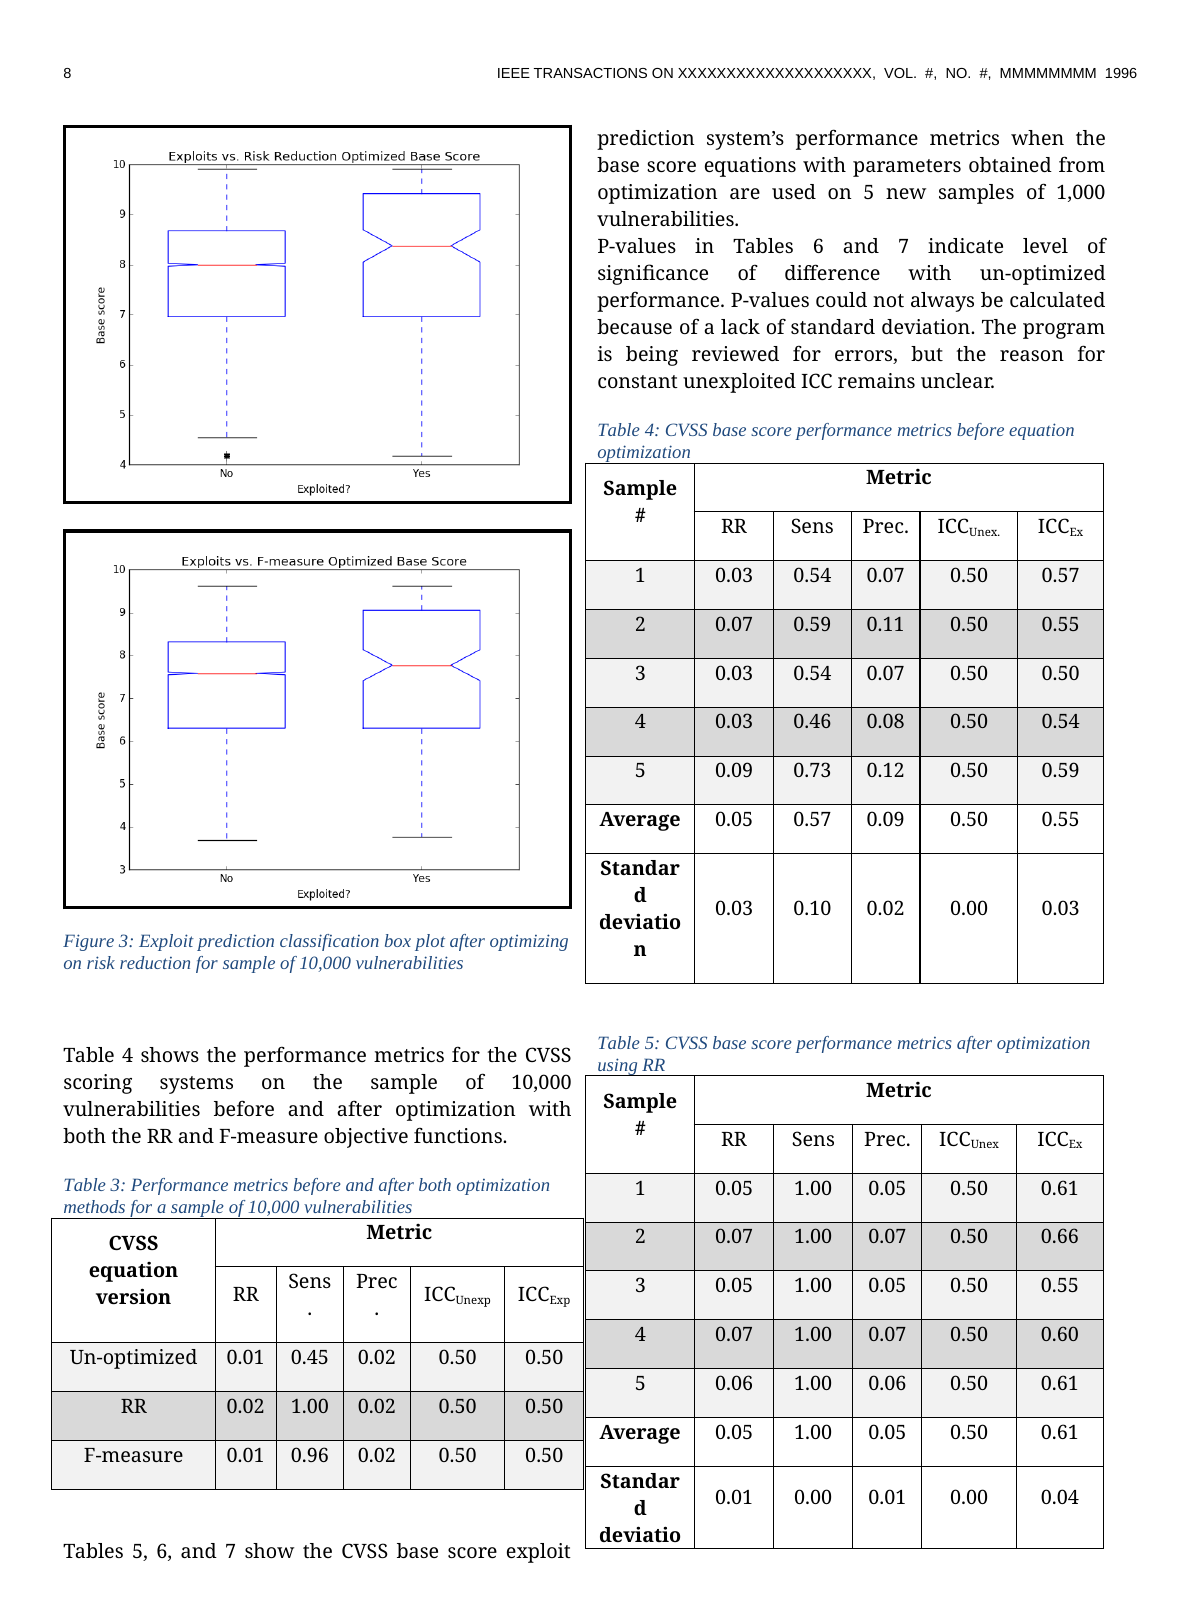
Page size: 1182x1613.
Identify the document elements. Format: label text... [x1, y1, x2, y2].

table_cell 0.50 [921, 610, 1017, 658]
table_cell 4 [586, 1320, 694, 1368]
table_cell 0.08 [852, 708, 919, 756]
table_cell 0.54 [1018, 708, 1103, 756]
table_cell 0.55 [1018, 610, 1103, 658]
table_cell 5 [586, 1369, 694, 1417]
table_cell RR [216, 1267, 276, 1342]
table_cell RR [695, 512, 773, 560]
table_header Metric [695, 464, 1103, 511]
table_cell 0.02 [216, 1392, 276, 1440]
table_cell 0.07 [695, 1223, 773, 1270]
table_cell 0.03 [695, 561, 773, 609]
table_cell 0.50 [921, 805, 1017, 853]
table_cell ICCUnexp [411, 1267, 504, 1342]
table_cell F-measure [52, 1441, 215, 1489]
table_cell 0.04 [1017, 1467, 1103, 1548]
picture [66, 128, 569, 501]
table_cell 0.50 [411, 1343, 504, 1391]
table_cell Standard deviation [586, 854, 694, 983]
table_cell 0.03 [695, 659, 773, 707]
table_cell 0.10 [774, 854, 851, 983]
table_header CVSS equation version [52, 1219, 215, 1342]
table_cell ICCUnex [922, 1125, 1016, 1173]
table_cell 1 [586, 561, 694, 609]
table_header Metric [695, 1076, 1103, 1124]
table_cell 0.50 [922, 1223, 1016, 1270]
table_cell 4 [586, 708, 694, 756]
table_cell 0.50 [505, 1392, 583, 1440]
table_cell ICCEx [1017, 1125, 1103, 1173]
table_cell 0.50 [921, 757, 1017, 804]
table_cell 0.12 [852, 757, 919, 804]
table_cell 0.07 [853, 1223, 921, 1270]
table_cell 1.00 [774, 1320, 852, 1368]
table_cell ICCUnex. [921, 512, 1017, 560]
table_cell 0.57 [1018, 561, 1103, 609]
table_header Sample # [586, 464, 694, 560]
table_cell Average [586, 1418, 694, 1466]
table_cell 1.00 [277, 1392, 343, 1440]
text Tables 5, 6, and 7 show the CVSS base score exploit prediction system’s performance metrics when the base score equations with parameters obtained from optimization are used on 5 new samples of 1,000 vulnerabilities. P-values in Tables 6 and 7 indicate level of significance of difference with un-optimized performance. P-values could not always be calculated because of a lack of standard deviation. The program is being reviewed for errors, but the reason for constant unexploited ICC remains unclear. [597, 124, 1106, 394]
table_cell 0.59 [774, 610, 851, 658]
table_cell Standard deviation [586, 1467, 694, 1548]
table_cell 1.00 [774, 1174, 852, 1222]
table_cell Sens [774, 1125, 852, 1173]
table_cell 0.61 [1017, 1369, 1103, 1417]
table_cell 0.01 [216, 1441, 276, 1489]
table_cell 3 [586, 1271, 694, 1319]
table_cell 0.50 [922, 1320, 1016, 1368]
table_cell 0.50 [921, 659, 1017, 707]
table_cell 0.50 [411, 1441, 504, 1489]
table_cell 1.00 [774, 1369, 852, 1417]
table_cell Prec. [853, 1125, 921, 1173]
table_cell 0.45 [277, 1343, 343, 1391]
table_cell 0.50 [922, 1369, 1016, 1417]
table_cell ICCEx [1018, 512, 1103, 560]
table_cell 0.03 [695, 854, 773, 983]
table_cell 0.55 [1017, 1271, 1103, 1319]
table_cell 0.05 [695, 805, 773, 853]
table_cell 0.09 [852, 805, 919, 853]
table_cell 0.50 [1018, 659, 1103, 707]
table_cell 0.60 [1017, 1320, 1103, 1368]
table_cell 0.11 [852, 610, 919, 658]
table_cell 5 [586, 757, 694, 804]
table_cell RR [52, 1392, 215, 1440]
table_cell 0.00 [922, 1467, 1016, 1548]
table_cell 0.05 [695, 1418, 773, 1466]
table_cell 0.07 [695, 1320, 773, 1368]
table_cell 1.00 [774, 1418, 852, 1466]
table_cell 3 [586, 659, 694, 707]
table_cell 0.02 [344, 1392, 410, 1440]
table_cell 0.07 [852, 561, 919, 609]
picture [66, 533, 569, 906]
table_cell 0.05 [853, 1271, 921, 1319]
table_cell 0.66 [1017, 1223, 1103, 1270]
table_cell 0.61 [1017, 1174, 1103, 1222]
table_cell 0.55 [1018, 805, 1103, 853]
table_cell 0.01 [853, 1467, 921, 1548]
table_cell Prec. [852, 512, 919, 560]
table_cell 0.54 [774, 561, 851, 609]
table_cell 0.05 [853, 1418, 921, 1466]
table_cell Sens [774, 512, 851, 560]
table_cell 0.96 [277, 1441, 343, 1489]
text Table 3: Performance metrics before and after both optimization methods for a sample of 10,000 vulnerabilities [63, 1174, 572, 1217]
table_cell 0.73 [774, 757, 851, 804]
table_cell 0.06 [853, 1369, 921, 1417]
table_cell 0.57 [774, 805, 851, 853]
table_cell 0.00 [921, 854, 1017, 983]
table_cell 0.02 [852, 854, 919, 983]
table_cell 0.05 [853, 1174, 921, 1222]
table_cell 0.50 [922, 1271, 1016, 1319]
table_cell 1.00 [774, 1223, 852, 1270]
table_cell 0.54 [774, 659, 851, 707]
table_cell 0.02 [344, 1441, 410, 1489]
table_cell 0.01 [695, 1467, 773, 1548]
table_cell 0.03 [1018, 854, 1103, 983]
table_cell 0.50 [922, 1418, 1016, 1466]
table_cell 0.02 [344, 1343, 410, 1391]
table_cell 0.07 [852, 659, 919, 707]
table_cell 0.01 [216, 1343, 276, 1391]
table_header Metric [216, 1219, 583, 1266]
text Table 5: CVSS base score performance metrics after optimization using RR [597, 1032, 1106, 1075]
table_cell 0.61 [1017, 1418, 1103, 1466]
table_cell 0.00 [774, 1467, 852, 1548]
table_cell 0.09 [695, 757, 773, 804]
table_cell 1.00 [774, 1271, 852, 1319]
table_cell 0.06 [695, 1369, 773, 1417]
table_cell 0.50 [411, 1392, 504, 1440]
text Table 4 shows the performance metrics for the CVSS scoring systems on the sample of 10,000 vulnerabilities before and after optimization with both the RR and F-measure objective functions. [63, 1041, 572, 1149]
table_cell 0.05 [695, 1271, 773, 1319]
table_cell 0.50 [505, 1441, 583, 1489]
table_cell 0.50 [505, 1343, 583, 1391]
table_cell 2 [586, 610, 694, 658]
table_cell 0.59 [1018, 757, 1103, 804]
table_cell Average [586, 805, 694, 853]
table_header Sample # [586, 1076, 694, 1173]
table_cell 0.50 [922, 1174, 1016, 1222]
table_cell 0.50 [921, 561, 1017, 609]
table_cell Sens. [277, 1267, 343, 1342]
table_cell ICCExp [505, 1267, 583, 1342]
table_cell RR [695, 1125, 773, 1173]
table_cell 0.03 [695, 708, 773, 756]
table_cell 0.46 [774, 708, 851, 756]
table_cell 0.07 [695, 610, 773, 658]
text Table 4: CVSS base score performance metrics before equation optimization [597, 419, 1106, 462]
table_cell 0.07 [853, 1320, 921, 1368]
table_cell 1 [586, 1174, 694, 1222]
table_cell Un-optimized [52, 1343, 215, 1391]
text Figure 3: Exploit prediction classification box plot after optimizing on risk reduction for sample of 10,000 vulnerabilities [63, 930, 572, 1016]
table_cell 0.50 [921, 708, 1017, 756]
table_cell Prec. [344, 1267, 410, 1342]
table_cell 2 [586, 1223, 694, 1270]
table_cell 0.05 [695, 1174, 773, 1222]
